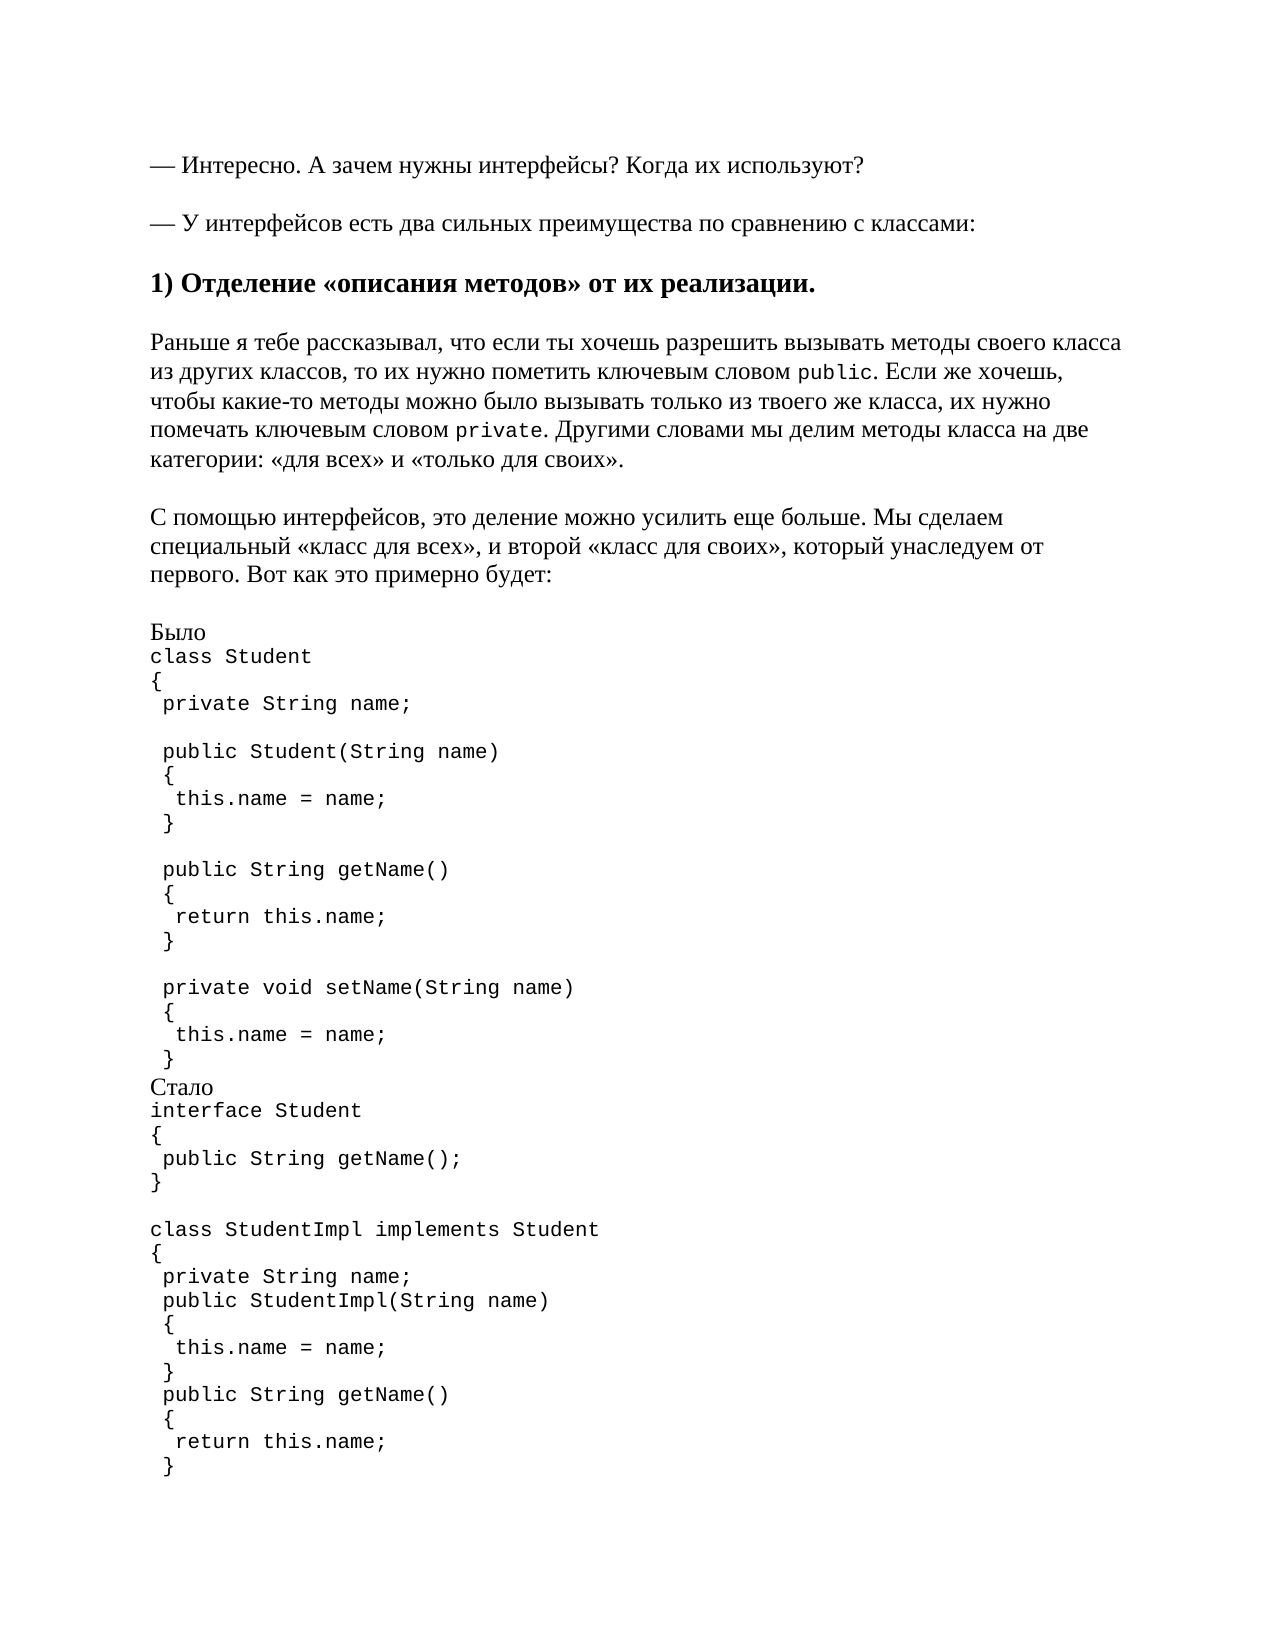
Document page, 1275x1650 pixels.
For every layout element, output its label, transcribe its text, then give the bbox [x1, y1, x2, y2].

text Раньше я тебе рассказывал, что если ты хочешь разрешить вызывать методы своего класса из других классов, то их нужно пометить ключевым словом public. Если же хочешь, чтобы какие-то методы можно было вызывать только из твоего же класса, их нужно помечать ключевым словом private. Другими словами мы делим методы класса на две категории: «для всех» и «только для своих». [150, 327, 1125, 473]
text { [150, 1408, 1125, 1432]
text public String getName() [150, 859, 1125, 883]
text this.name = name; [150, 1337, 1125, 1361]
text class StudentImpl implements Student [150, 1219, 1125, 1242]
text return this.name; [150, 906, 1125, 930]
text private String name; [150, 693, 1125, 717]
text public String getName() [150, 1384, 1125, 1408]
text class Student [150, 646, 1125, 670]
text { [150, 670, 1125, 693]
text private String name; [150, 1266, 1125, 1290]
text } [150, 812, 1125, 835]
text { [150, 764, 1125, 788]
text 1) Отделение «описания методов» от их реализации. [150, 266, 1125, 298]
text } [150, 1171, 1125, 1195]
text } [150, 930, 1125, 953]
text return this.name; [150, 1432, 1125, 1455]
text — У интерфейсов есть два сильных преимущества по сравнению с классами: [150, 208, 1125, 237]
text } [150, 1455, 1125, 1479]
text { [150, 1313, 1125, 1337]
text { [150, 883, 1125, 906]
text { [150, 1124, 1125, 1148]
text — Интересно. А зачем нужны интерфейсы? Когда их используют? [150, 150, 1125, 179]
text private void setName(String name) [150, 977, 1125, 1001]
text public StudentImpl(String name) [150, 1290, 1125, 1313]
text public Student(String name) [150, 741, 1125, 764]
text public String getName(); [150, 1148, 1125, 1171]
text { [150, 1242, 1125, 1266]
text } [150, 1361, 1125, 1384]
text } [150, 1048, 1125, 1072]
text interface Student [150, 1101, 1125, 1124]
text Стало [150, 1072, 1125, 1101]
text Было [150, 617, 1125, 646]
text { [150, 1001, 1125, 1024]
text С помощью интерфейсов, это деление можно усилить еще больше. Мы сделаем специальный «класс для всех», и второй «класс для своих», который унаследуем от первого. Вот как это примерно будет: [150, 502, 1125, 588]
text this.name = name; [150, 788, 1125, 812]
text this.name = name; [150, 1024, 1125, 1048]
